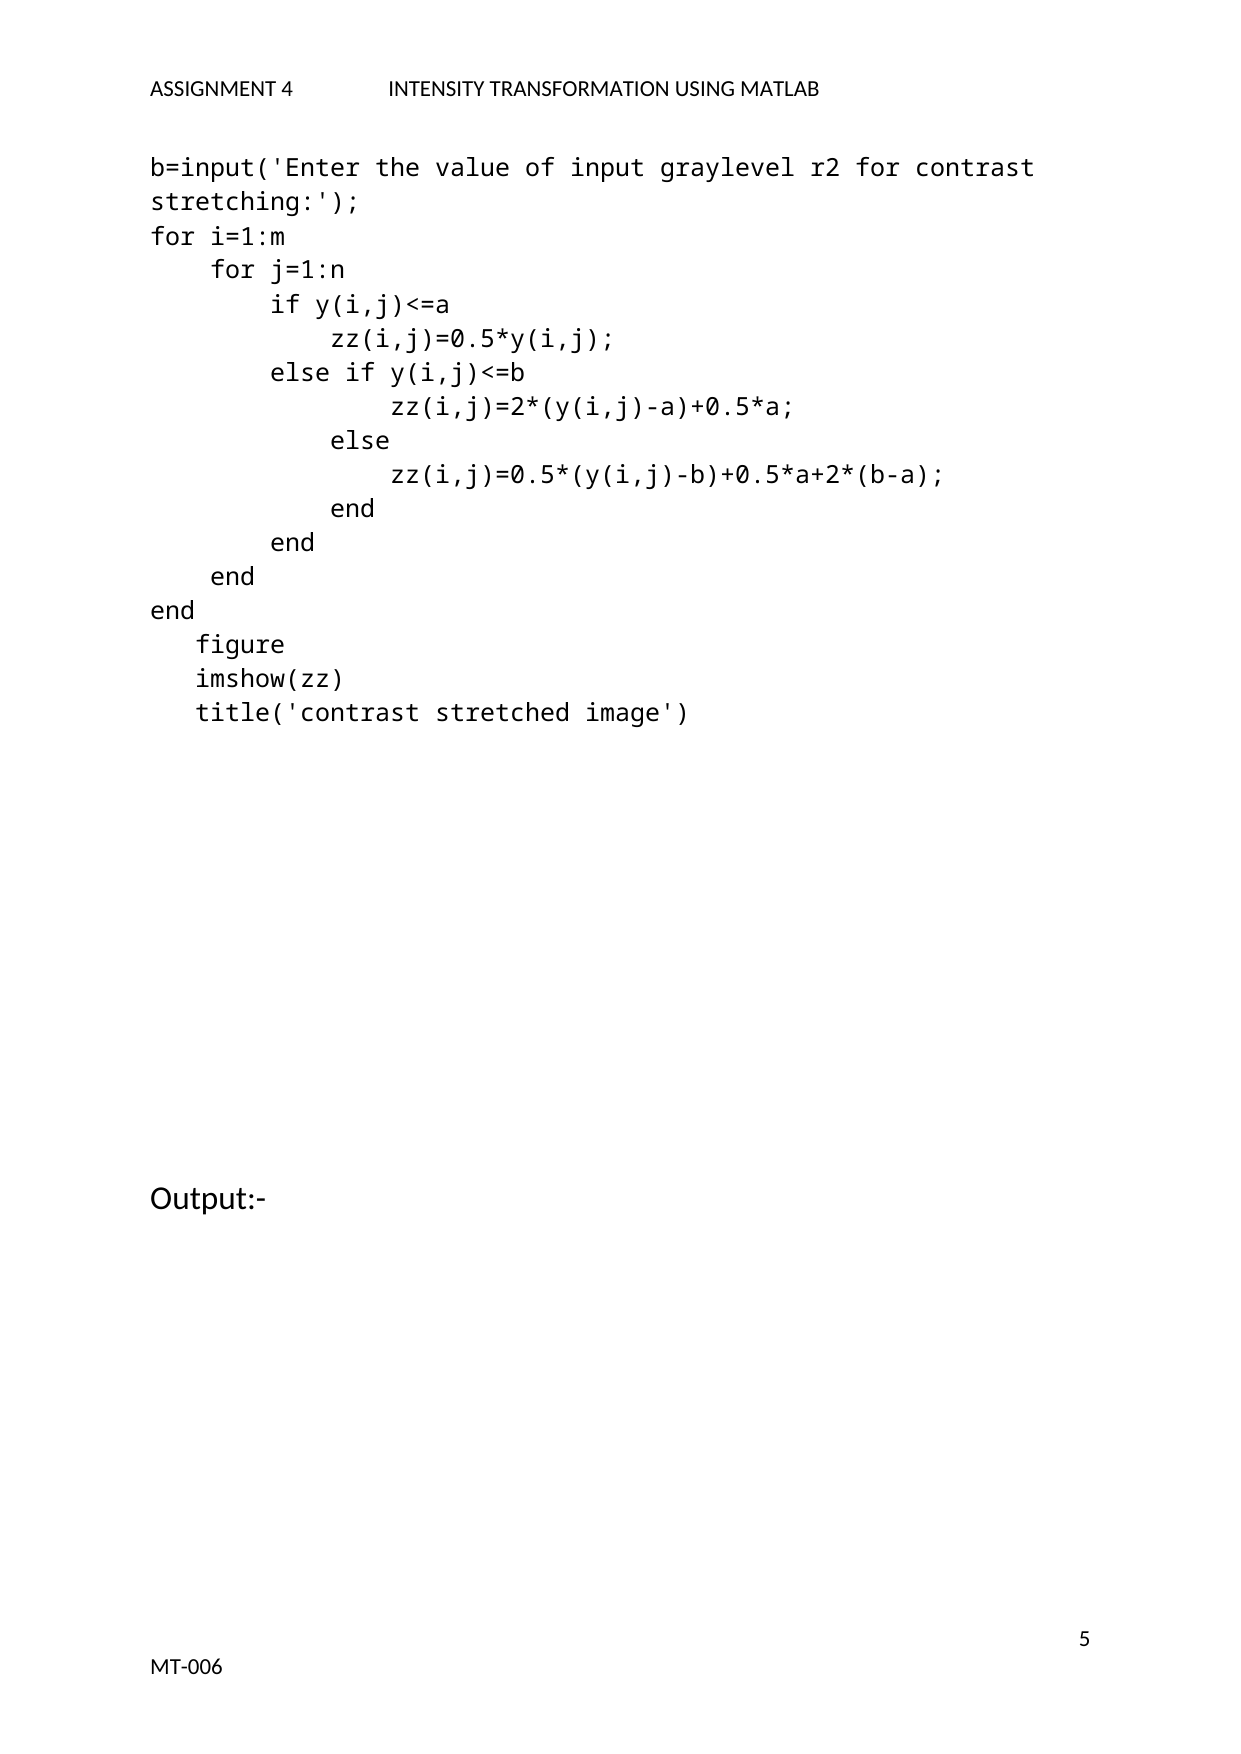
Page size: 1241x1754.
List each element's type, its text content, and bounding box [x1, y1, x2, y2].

text title('contrast stretched image') [150, 695, 1090, 729]
text end [150, 525, 1090, 559]
text zz(i,j)=0.5*y(i,j); [150, 320, 1090, 354]
text Output:- [150, 1177, 1090, 1218]
text else [150, 422, 1090, 457]
text end [150, 593, 1090, 627]
text zz(i,j)=2*(y(i,j)-a)+0.5*a; [150, 388, 1090, 422]
text if y(i,j)<=a [150, 286, 1090, 320]
text end [150, 491, 1090, 525]
text b=input('Enter the value of input graylevel r2 for contrast stretching:'); [150, 150, 1090, 218]
text for j=1:n [150, 252, 1090, 286]
text for i=1:m [150, 218, 1090, 252]
text imshow(zz) [150, 661, 1090, 695]
text end [150, 559, 1090, 593]
text figure [150, 627, 1090, 661]
text zz(i,j)=0.5*(y(i,j)-b)+0.5*a+2*(b-a); [150, 457, 1090, 491]
text else if y(i,j)<=b [150, 354, 1090, 388]
